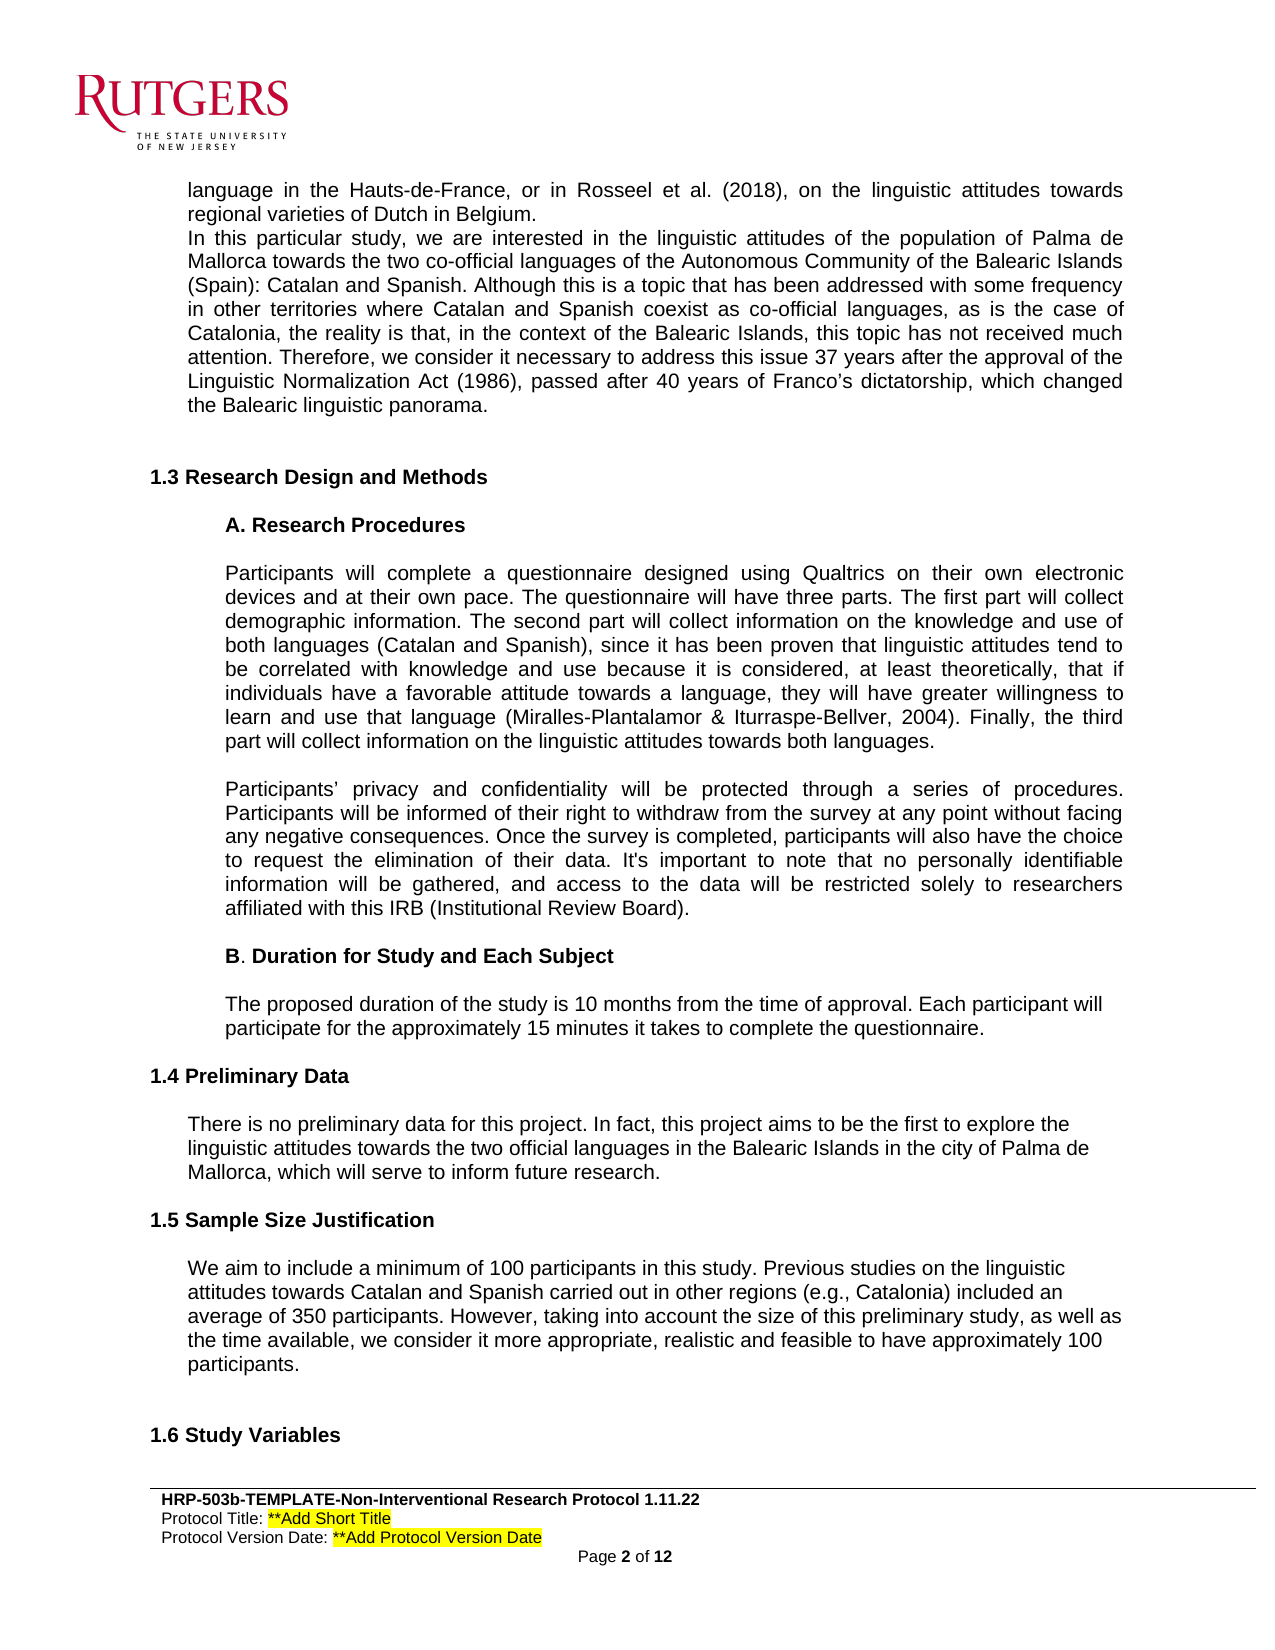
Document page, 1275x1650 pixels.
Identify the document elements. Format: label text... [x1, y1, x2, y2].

picture [75, 75, 288, 150]
text There is no preliminary data for this project. In fact, this project aims to be the first to explore the linguistic attitudes towards the two official languages in the Balearic Islands in the city of Palma de Mallorca, which will serve to inform future research. [187, 1112, 1125, 1184]
text Participants will complete a questionnaire designed using Qualtrics on their own electronic devices and at their own pace. The questionnaire will have three parts. The first part will collect demographic information. The second part will collect information on the knowledge and use of both languages (Catalan and Spanish), since it has been proven that linguistic attitudes tend to be correlated with knowledge and use because it is considered, at least theoretically, that if individuals have a favorable attitude towards a language, they will have greater willingness to learn and use that language (Miralles-Plantalamor & Iturraspe-Bellver, 2004). Finally, the third part will collect information on the linguistic attitudes towards both languages. [225, 561, 1125, 752]
text We aim to include a minimum of 100 participants in this study. Previous studies on the linguistic attitudes towards Catalan and Spanish carried out in other regions (e.g., Catalonia) included an average of 350 participants. However, taking into account the size of this preliminary study, as well as the time available, we consider it more appropriate, realistic and feasible to have approximately 100 participants. [187, 1256, 1125, 1375]
text In this particular study, we are interested in the linguistic attitudes of the population of Palma de Mallorca towards the two co-official languages of the Autonomous Community of the Balearic Islands (Spain): Catalan and Spanish. Although this is a topic that has been addressed with some frequency in other territories where Catalan and Spanish coexist as co-official languages, as is the case of Catalonia, the reality is that, in the context of the Balearic Islands, this topic has not received much attention. Therefore, we consider it necessary to address this issue 37 years after the approval of the Linguistic Normalization Act (1986), passed after 40 years of Franco’s dictatorship, which changed the Balearic linguistic panorama. [187, 225, 1125, 417]
text 1.6 Study Variables [150, 1423, 1125, 1447]
text A. Research Procedures [225, 513, 1125, 537]
text Participants’ privacy and confidentiality will be protected through a series of procedures. Participants will be informed of their right to withdraw from the survey at any point without facing any negative consequences. Once the survey is completed, participants will also have the choice to request the elimination of their data. It's important to note that no personally identifiable information will be gathered, and access to the data will be restricted solely to researchers affiliated with this IRB (Institutional Review Board). [225, 776, 1125, 920]
text The proposed duration of the study is 10 months from the time of approval. Each participant will participate for the approximately 15 minutes it takes to complete the questionnaire. [225, 992, 1125, 1040]
text 1.3 Research Design and Methods [150, 465, 1125, 489]
text 1.5 Sample Size Justification [150, 1208, 1125, 1232]
text 1.4 Preliminary Data [150, 1064, 1125, 1088]
text B. Duration for Study and Each Subject [225, 944, 1125, 968]
